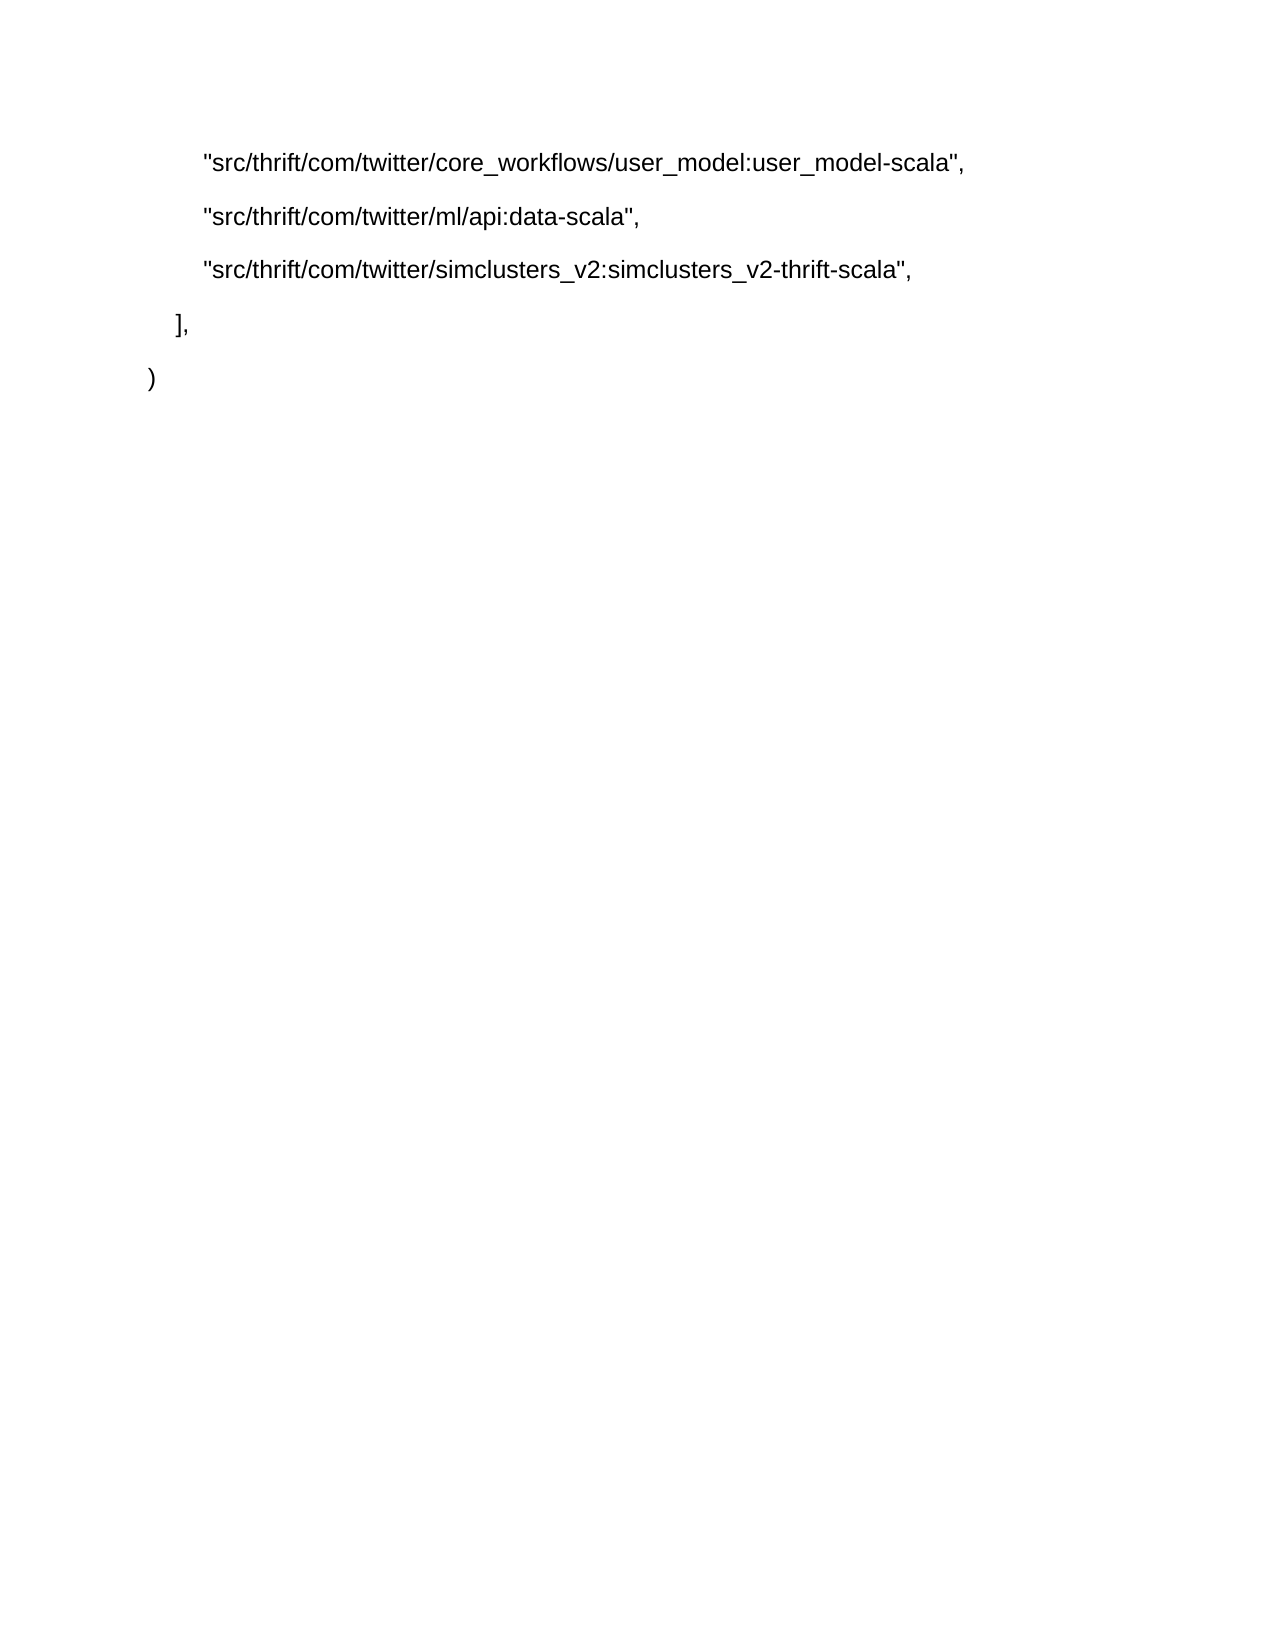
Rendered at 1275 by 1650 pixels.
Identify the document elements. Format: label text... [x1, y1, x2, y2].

text "src/thrift/com/twitter/core_workflows/user_model:user_model-scala", [148, 148, 1127, 176]
text "src/thrift/com/twitter/ml/api:data-scala", [148, 201, 1127, 230]
text ], [148, 309, 1127, 338]
text "src/thrift/com/twitter/simclusters_v2:simclusters_v2-thrift-scala", [148, 255, 1127, 284]
text ) [148, 363, 1127, 392]
